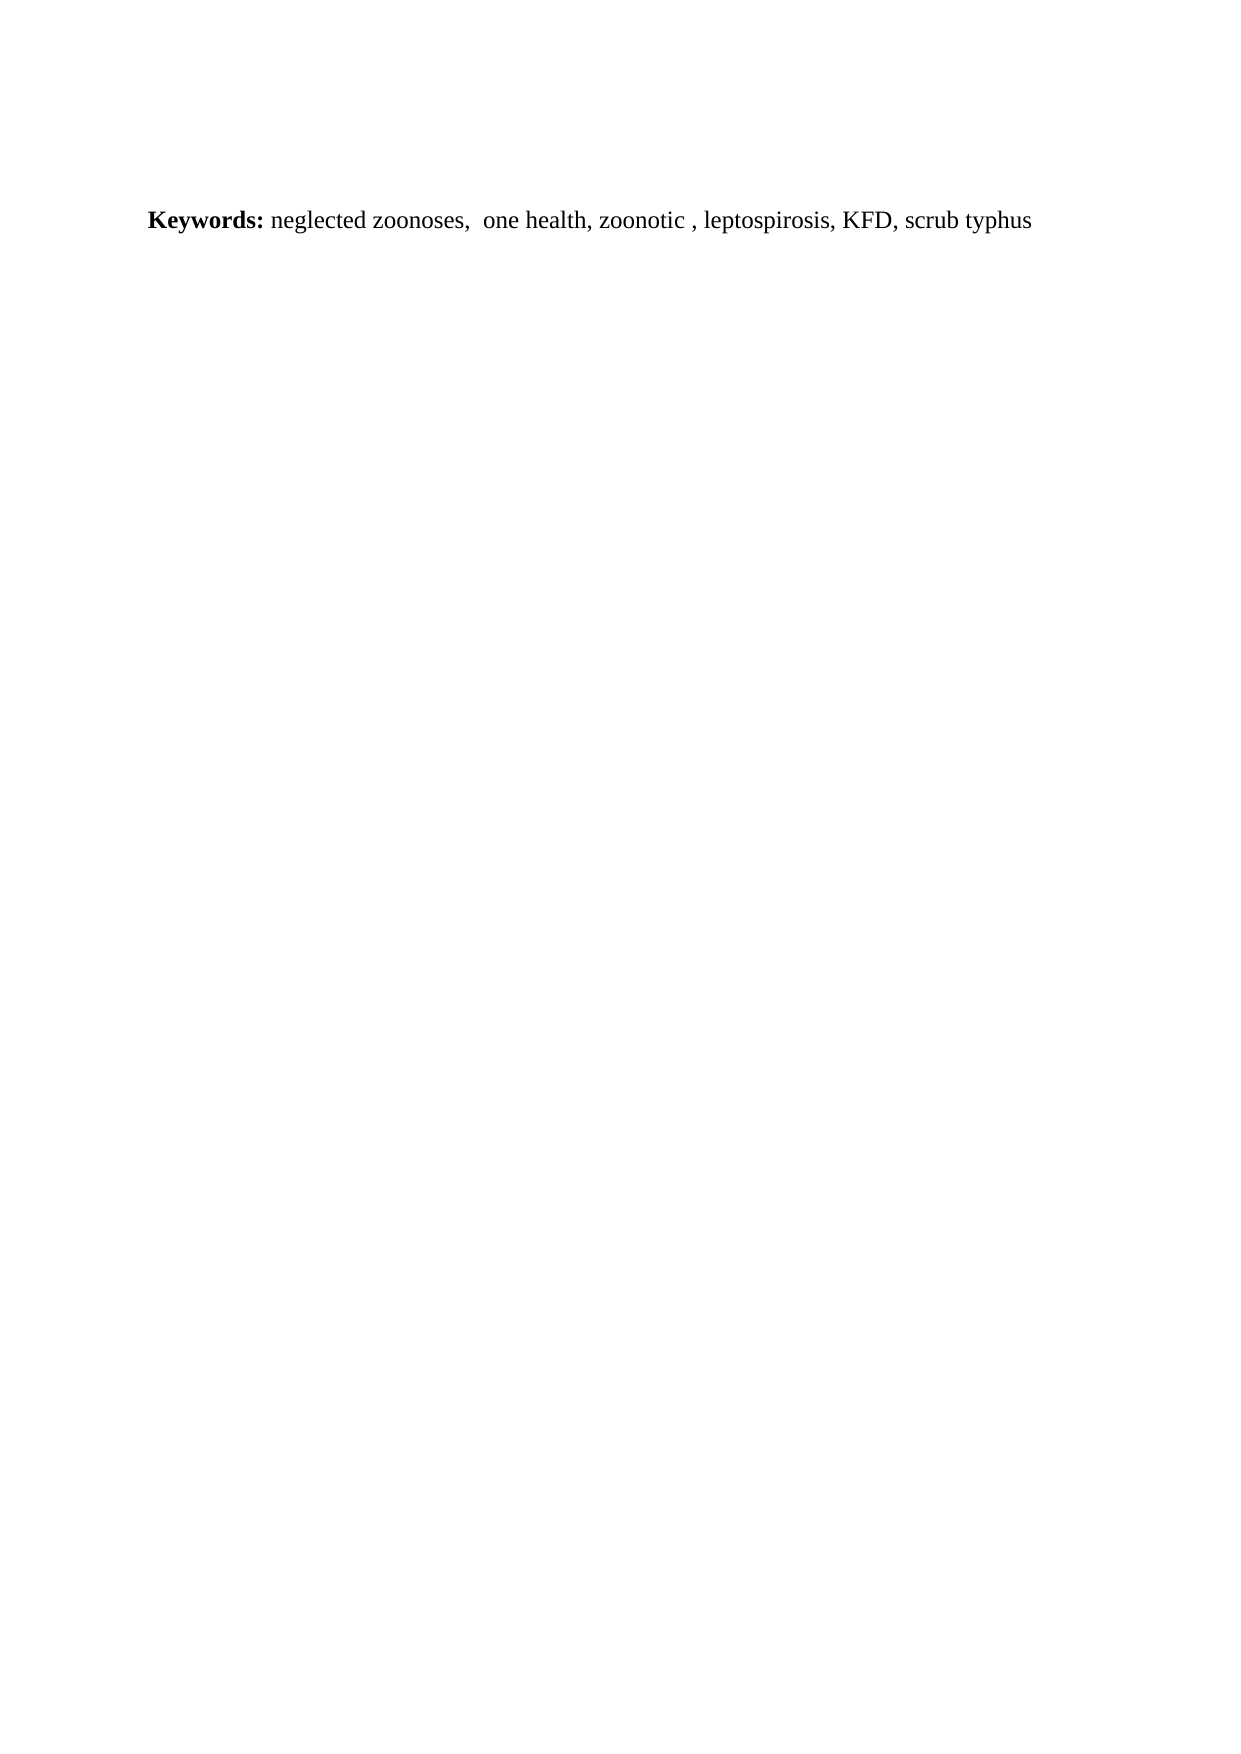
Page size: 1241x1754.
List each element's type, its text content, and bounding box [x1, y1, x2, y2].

text Keywords: neglected zoonoses, one health, zoonotic , leptospirosis, KFD, scrub typhus [148, 205, 1092, 234]
